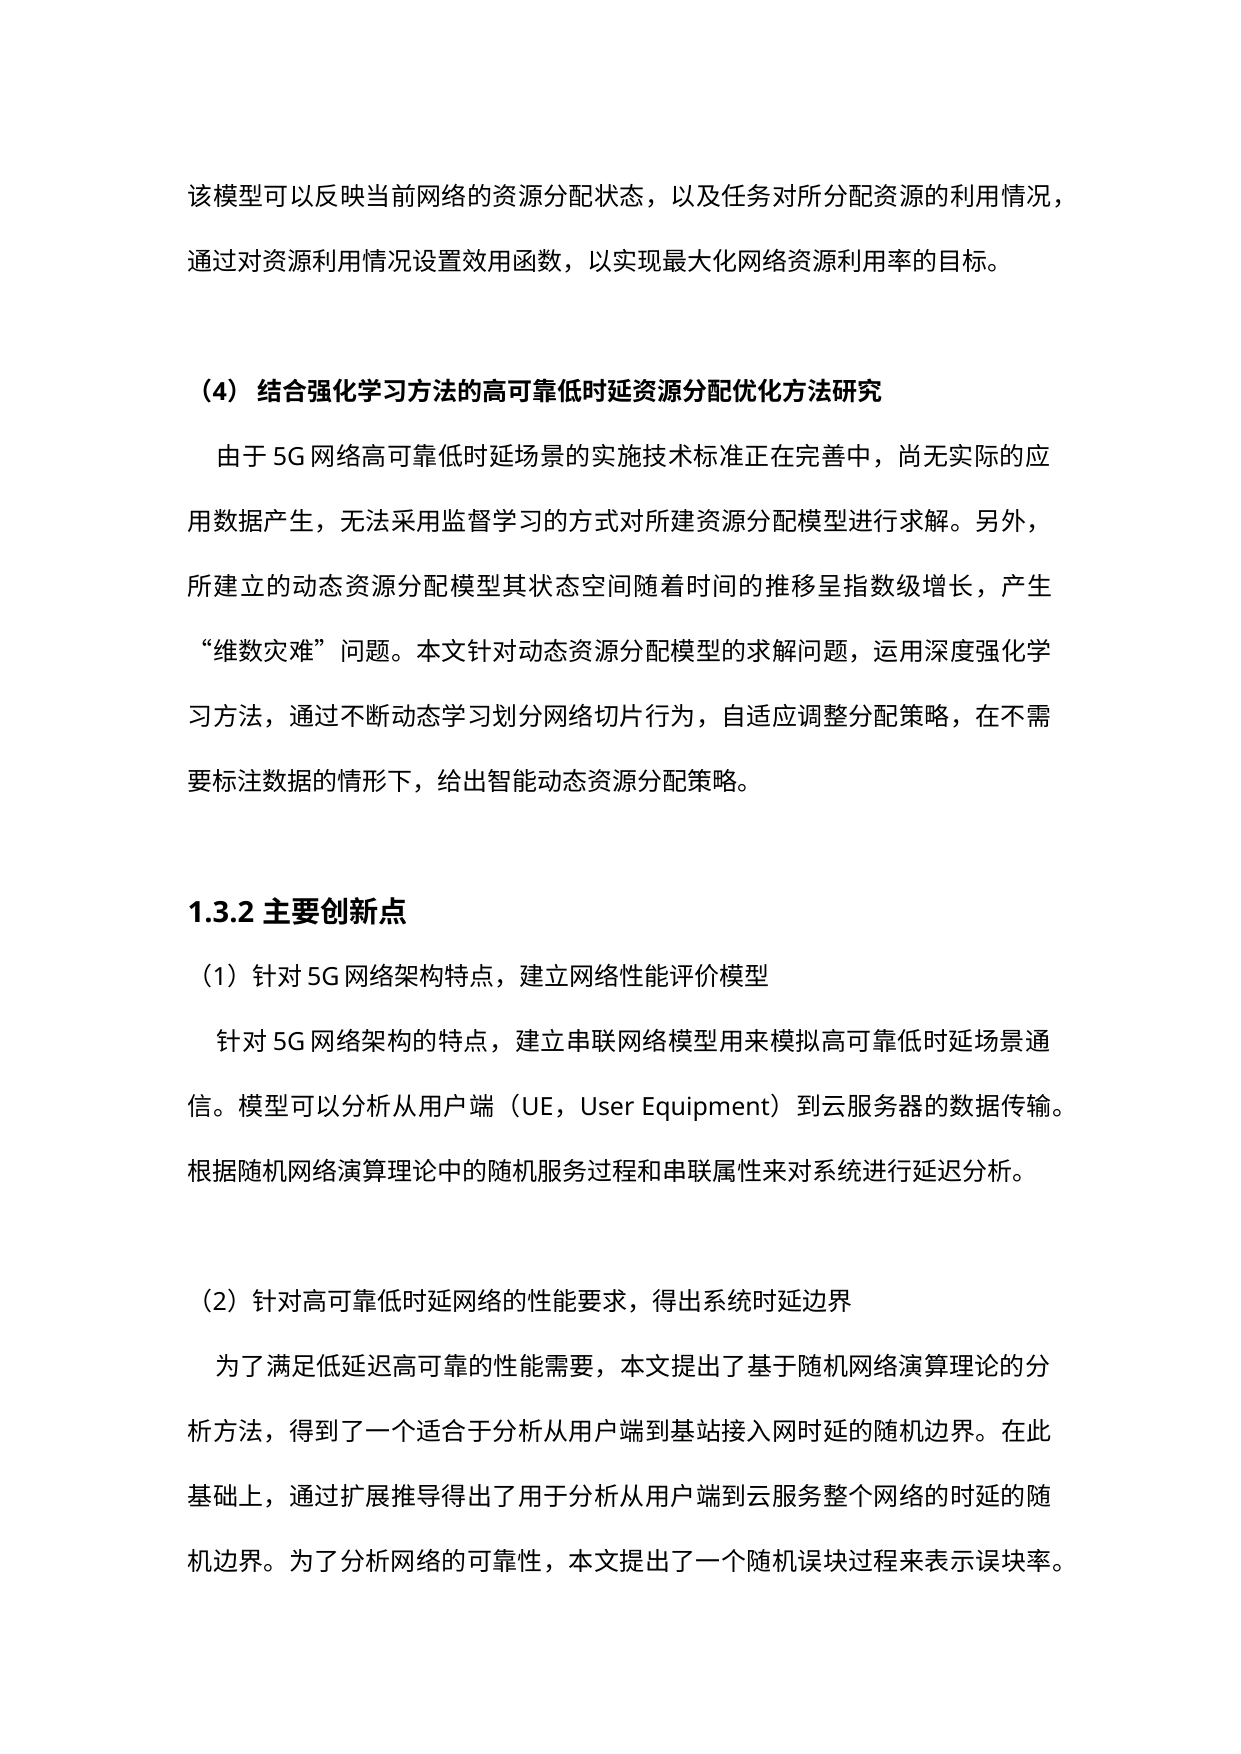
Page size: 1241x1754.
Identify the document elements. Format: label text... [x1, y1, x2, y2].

text 1.3.2 主要创新点 [187, 877, 1053, 942]
text （2）针对高可靠低时延网络的性能要求，得出系统时延边界 [187, 1267, 1053, 1332]
text 由于5G网络高可靠低时延场景的实施技术标准正在完善中，尚无实际的应用数据产生，无法采用监督学习的方式对所建资源分配模型进行求解。另外，所建立的动态资源分配模型其状态空间随着时间的推移呈指数级增长，产生“维数灾难”问题。本文针对动态资源分配模型的求解问题，运用深度强化学习方法，通过不断动态学习划分网络切片行为，自适应调整分配策略，在不需要标注数据的情形下，给出智能动态资源分配策略。 [187, 422, 1053, 812]
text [187, 162, 1053, 292]
text （1）针对5G网络架构特点，建立网络性能评价模型 [187, 942, 1053, 1007]
text 针对5G网络架构的特点，建立串联网络模型用来模拟高可靠低时延场景通信。模型可以分析从用户端（UE，User Equipment）到云服务器的数据传输。根据随机网络演算理论中的随机服务过程和串联属性来对系统进行延迟分析。 [187, 1007, 1053, 1202]
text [187, 1332, 1053, 1592]
text （4） 结合强化学习方法的高可靠低时延资源分配优化方法研究 [187, 357, 1053, 422]
